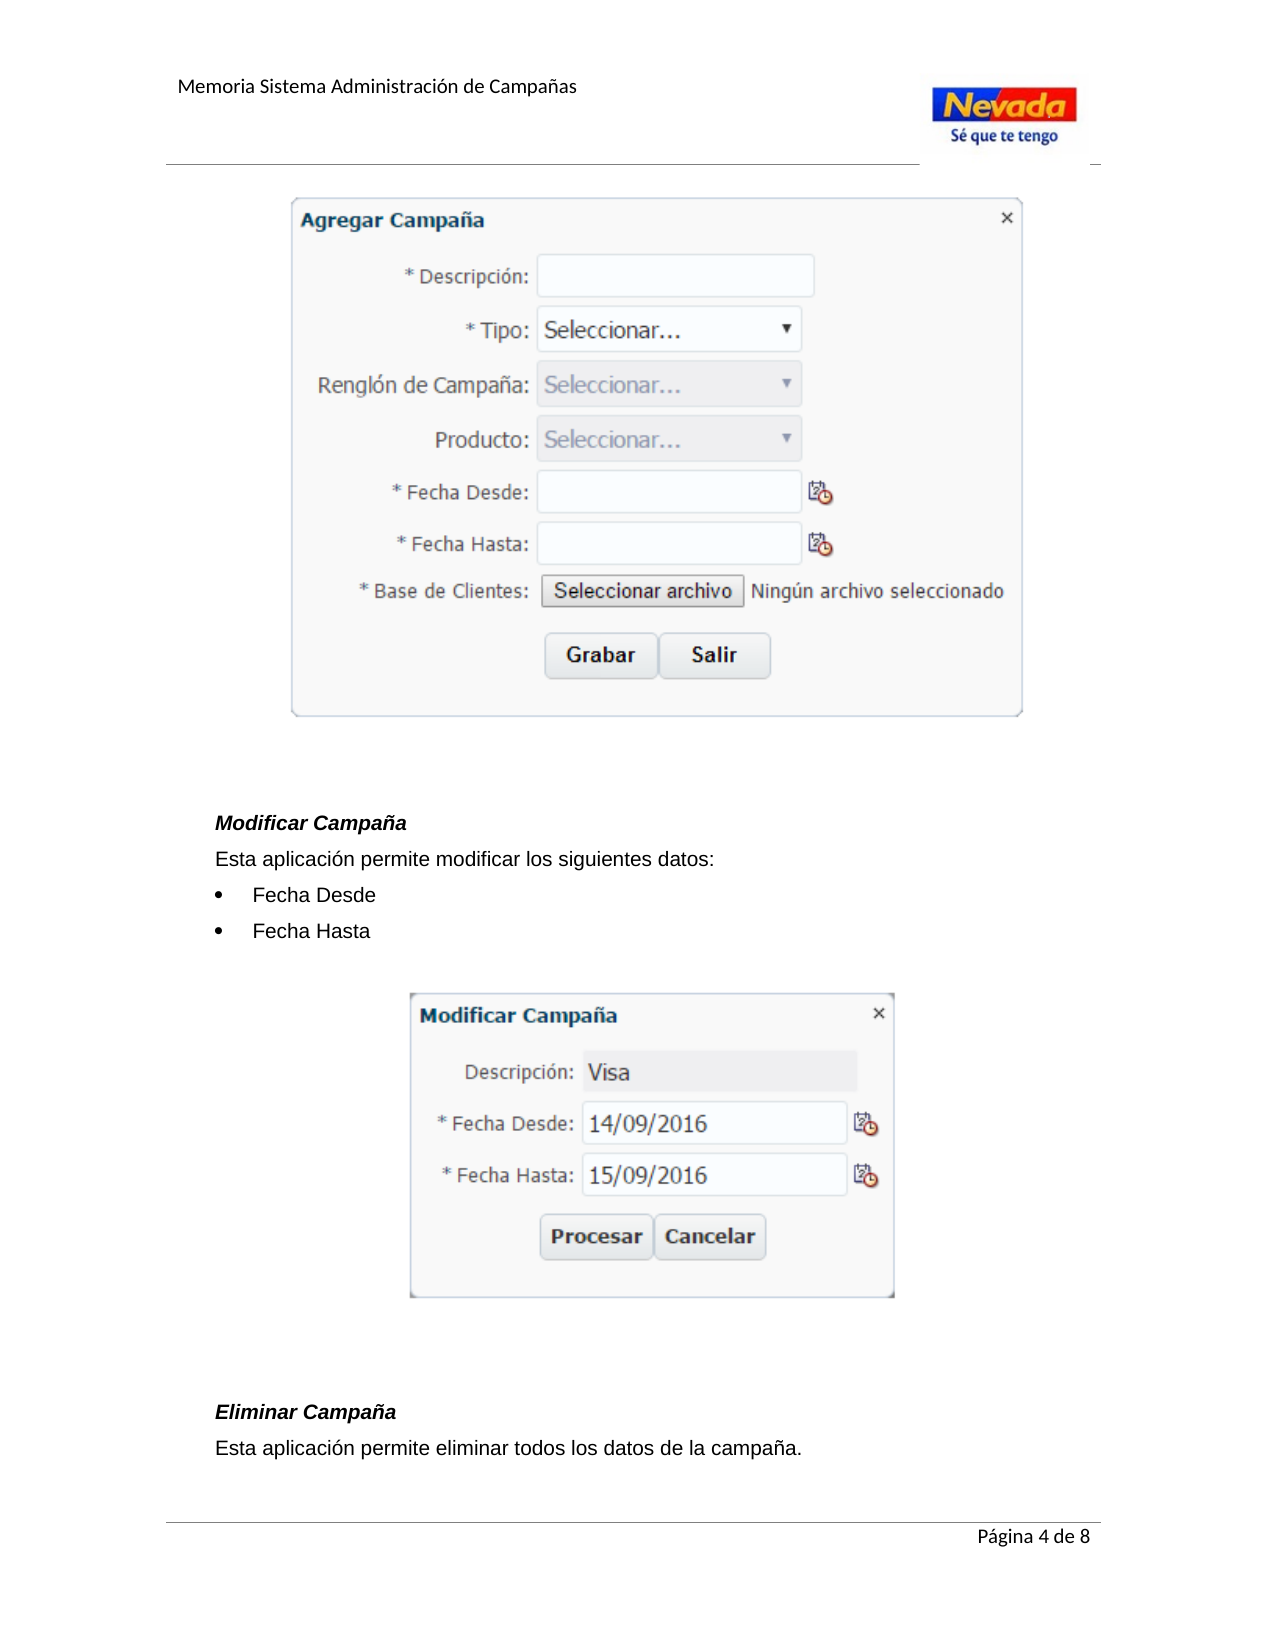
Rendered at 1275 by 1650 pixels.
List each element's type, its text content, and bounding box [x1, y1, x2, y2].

picture [282, 193, 1031, 725]
picture [919, 73, 1090, 165]
text Modificar Campaña [177, 811, 1098, 834]
text Esta aplicación permite eliminar todos los datos de la campaña. [177, 1436, 1098, 1459]
text Esta aplicación permite modificar los siguientes datos: [177, 846, 1098, 870]
picture [407, 990, 906, 1314]
text Eliminar Campaña [177, 1400, 1098, 1424]
list Fecha Hasta [215, 918, 1098, 942]
list Fecha Desde [215, 882, 1098, 906]
